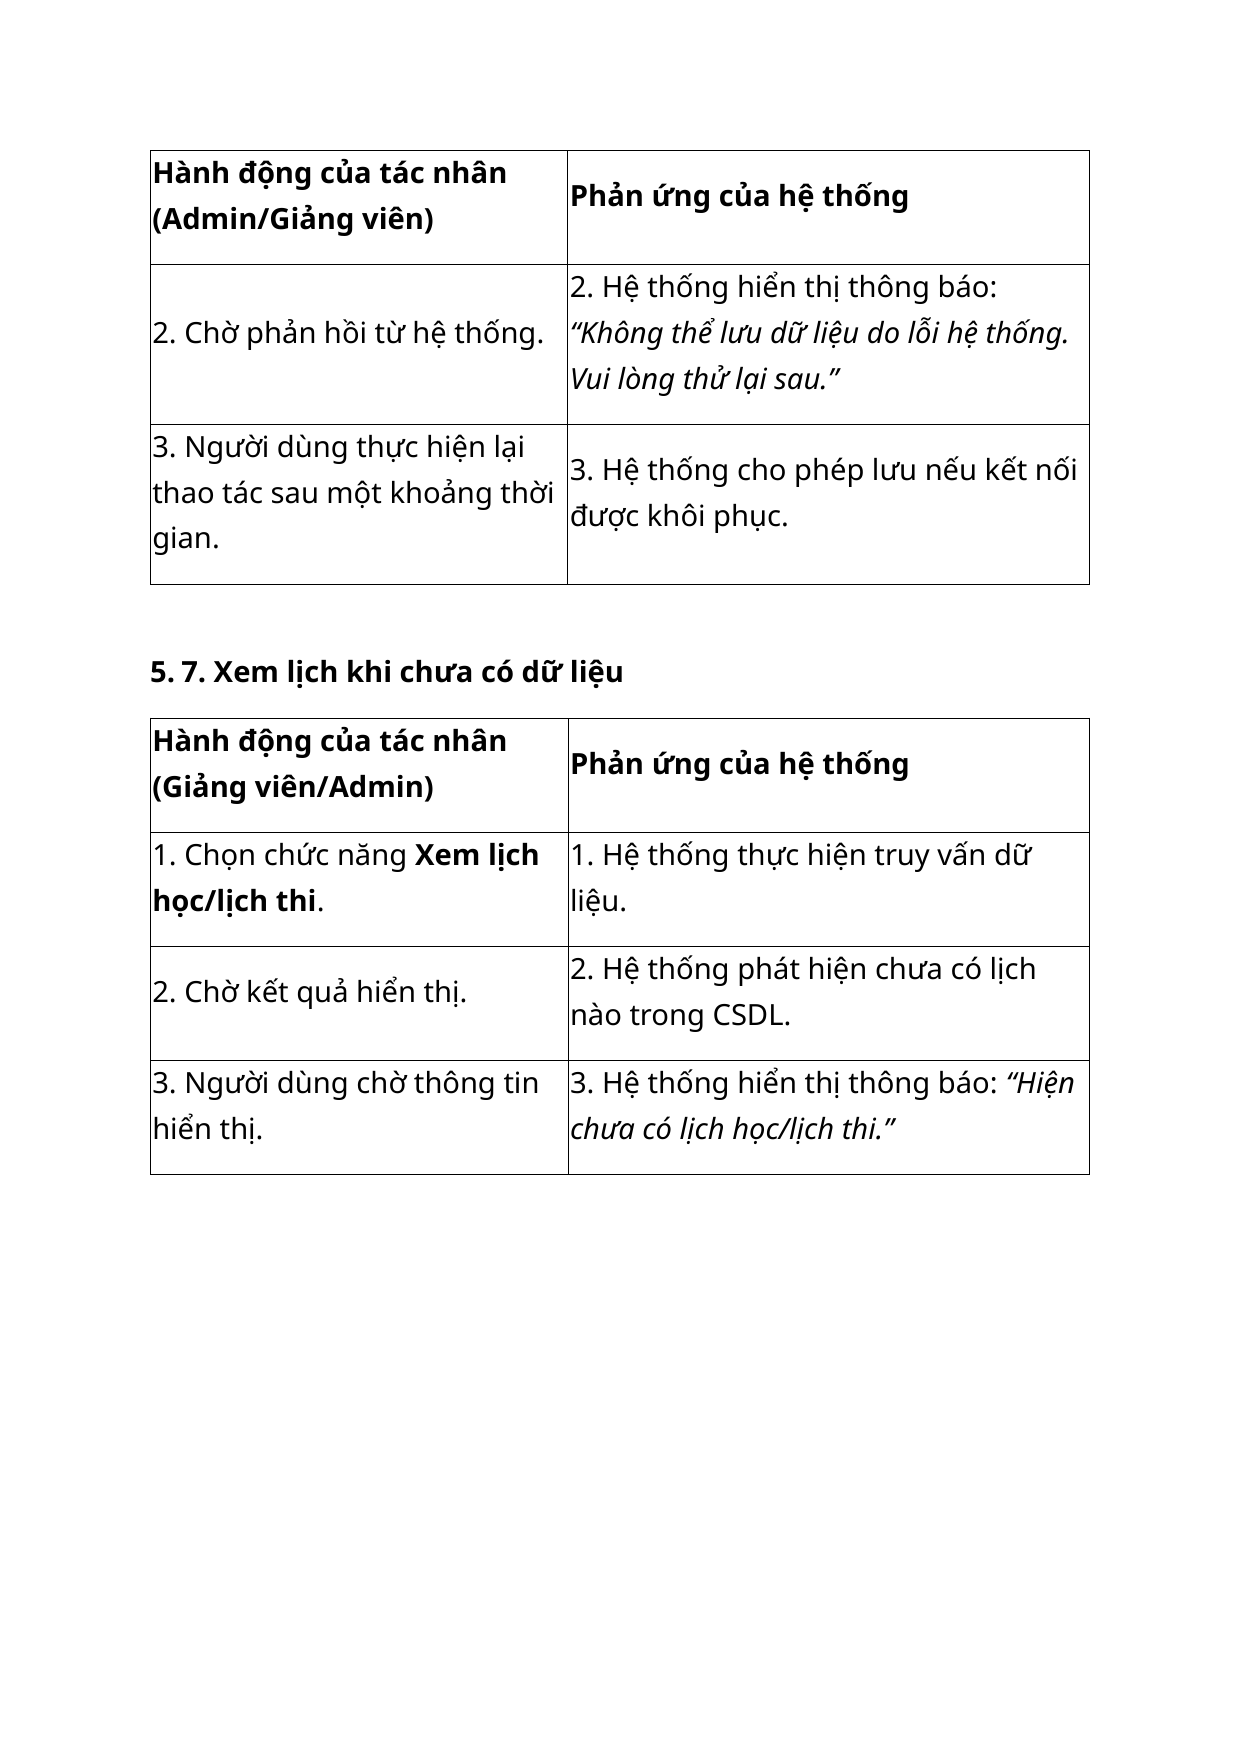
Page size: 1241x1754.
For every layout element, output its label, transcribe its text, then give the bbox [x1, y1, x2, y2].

table_cell 3. Người dùng thực hiện lại thao tác sau một khoảng thời gian. [151, 425, 567, 584]
table_cell 2. Chờ kết quả hiển thị. [151, 947, 568, 1060]
table_header Phản ứng của hệ thống [568, 151, 1089, 264]
table_cell 3. Người dùng chờ thông tin hiển thị. [151, 1061, 568, 1174]
text 5. 7. Xem lịch khi chưa có dữ liệu [150, 651, 1090, 691]
table_cell 1. Chọn chức năng Xem lịch học/lịch thi. [151, 833, 568, 946]
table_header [151, 151, 567, 264]
table_cell 2. Chờ phản hồi từ hệ thống. [151, 265, 567, 424]
table_cell 3. Hệ thống cho phép lưu nếu kết nối được khôi phục. [568, 425, 1089, 584]
table_header Hành động của tác nhân (Giảng viên/Admin) [151, 719, 568, 832]
table_cell 2. Hệ thống hiển thị thông báo: “Không thể lưu dữ liệu do lỗi hệ thống. Vui lòng thử lại sau.” [568, 265, 1089, 424]
table_cell 1. Hệ thống thực hiện truy vấn dữ liệu. [569, 833, 1089, 946]
table_cell 3. Hệ thống hiển thị thông báo: “Hiện chưa có lịch học/lịch thi.” [569, 1061, 1089, 1174]
table_header Phản ứng của hệ thống [569, 719, 1089, 832]
table_cell 2. Hệ thống phát hiện chưa có lịch nào trong CSDL. [569, 947, 1089, 1060]
